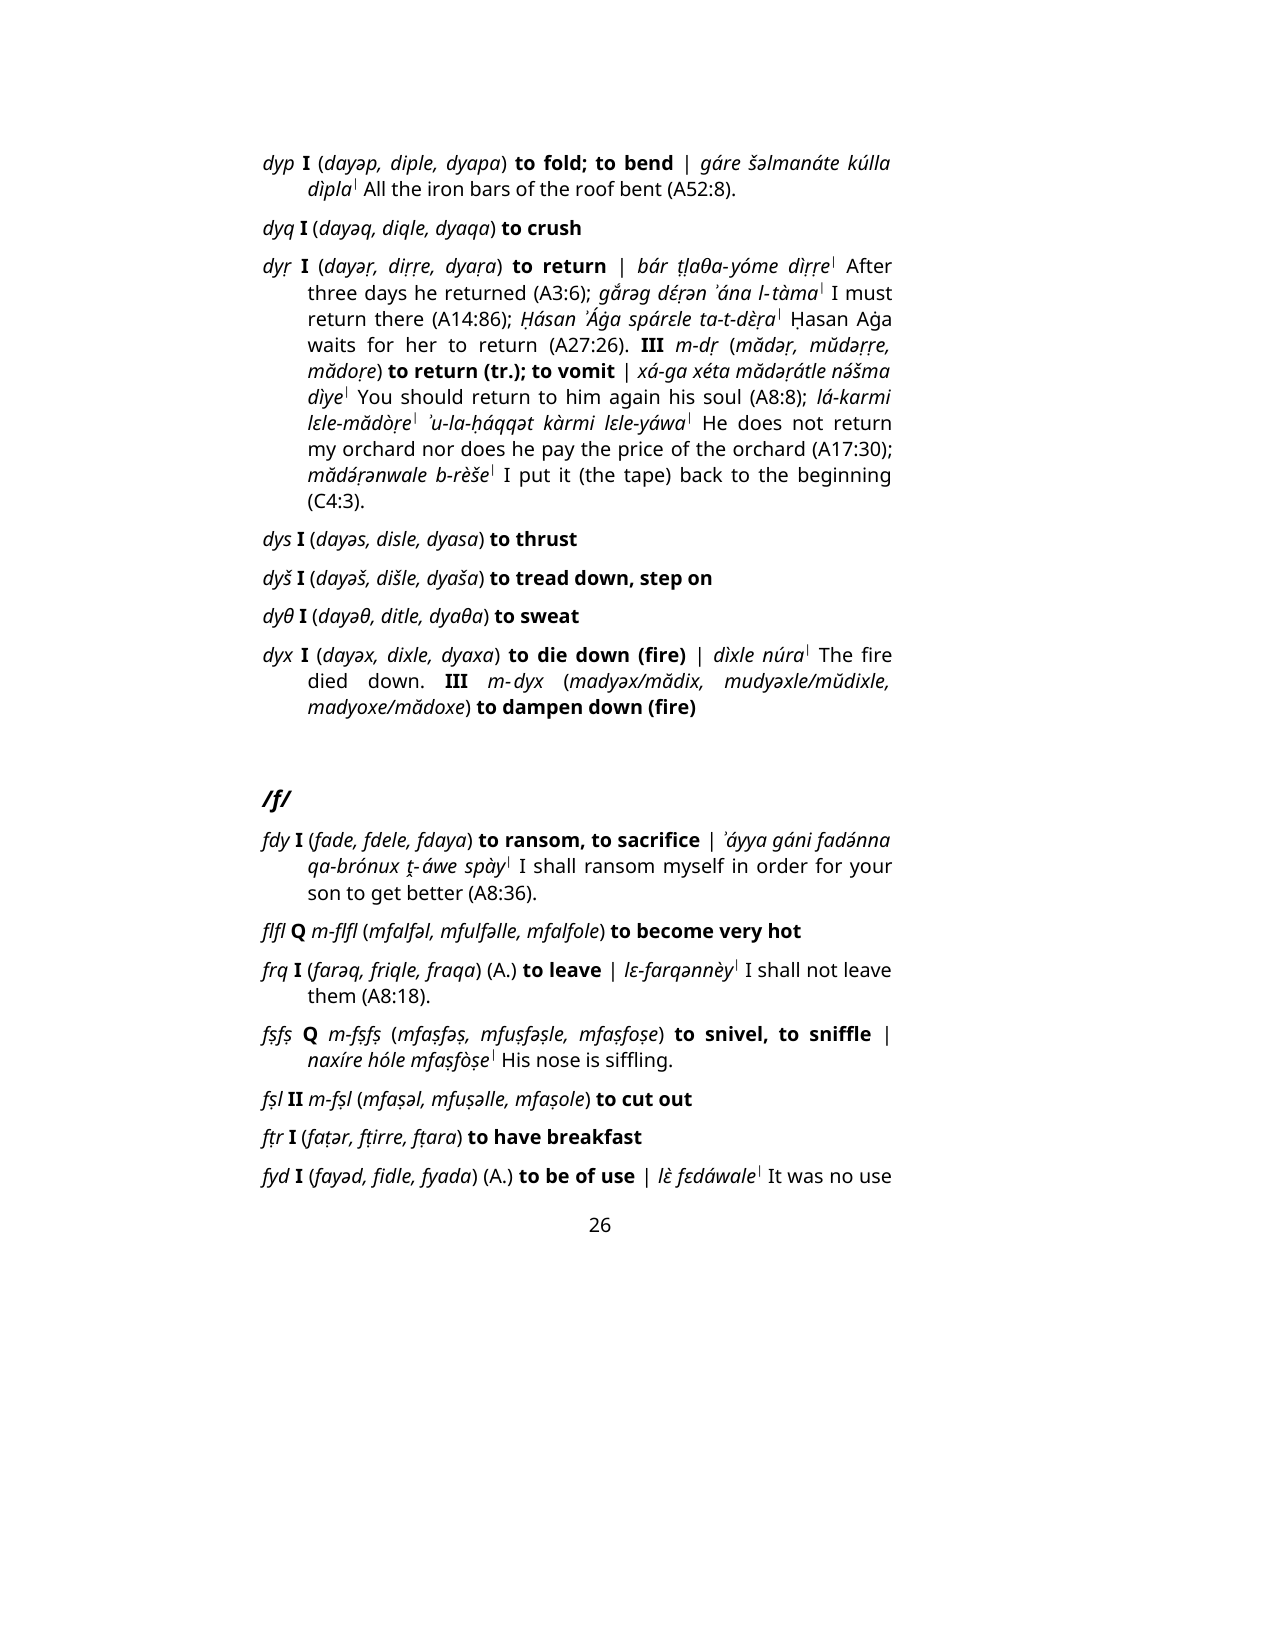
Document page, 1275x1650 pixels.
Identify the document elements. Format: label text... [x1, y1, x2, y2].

text dyθ I (dayəθ, ditle, dyaθa) to sweat [262, 603, 893, 629]
text dyq I (dayəq, diqle, dyaqa) to crush [262, 214, 893, 241]
subtitle /f/ [262, 783, 937, 814]
text dyṛ I (dayəṛ, diṛṛe, dyaṛa) to return | bár ṭḷaθa-yóme dìṛṛe| After three days he returned (A3:6); gắrəg dɛ́ṛən ʾána l-tàma| I must return there (A14:86); Ḥásan ʾÁġa spárɛle ta-t-dɛ̀ṛa| Ḥasan Aġa waits for her to return (A27:26). III m-dṛ (mădəṛ, mŭdəṛṛe, mădoṛe) to return (tr.); to vomit | xá-ga xéta mădəṛátle nə́šma dìye| You should return to him again his soul (A8:8); lá-karmi lɛle-mădòṛe| ʾu-la-ḥáqqət kàrmi lɛle-yáwa| He does not return my orchard nor does he pay the price of the orchard (A17:30); mădə́ṛənwale b-rèše| I put it (the tape) back to the beginning (C4:3). [262, 253, 893, 513]
text fṭr I (faṭər, fṭirre, fṭara) to have breakfast [262, 1124, 893, 1150]
text fṣfṣ Q m-fṣfṣ (mfaṣfəṣ, mfuṣfəṣle, mfaṣfoṣe) to snivel, to sniffle | naxíre hóle mfaṣfòṣe| His nose is siffling. [262, 1021, 893, 1073]
text fdy I (fade, fdele, fdaya) to ransom, to sacrifice | ʾáyya gáni fadə́nna qa-brónux ṱ-áwe spày| I shall ransom myself in order for your son to get better (A8:36). [262, 827, 893, 905]
text fyd I (fayəd, fidle, fyada) (A.) to be of use | lɛ̀ fɛdáwale| It was no use for him (C4:1) [262, 1162, 893, 1188]
text dyš I (dayəš, dišle, dyaša) to tread down, step on [262, 564, 893, 591]
text flfl Q m-flfl (mfalfəl, mfulfəlle, mfalfole) to become very hot [262, 918, 893, 944]
text frq I (farəq, friqle, fraqa) (A.) to leave | lɛ-farqənnèy| I shall not leave them (A8:18). [262, 956, 893, 1008]
text dyx I (dayəx, dixle, dyaxa) to die down (fire) | dìxle núra| The fire died down. III m-dyx (madyəx/mădix, mudyəxle/mŭdixle, madyoxe/mădoxe) to dampen down (fire) [262, 642, 893, 720]
text fṣl II m-fṣl (mfaṣəl, mfuṣəlle, mfaṣole) to cut out [262, 1085, 893, 1111]
text dyp I (dayəp, diple, dyapa) to fold; to bend | gáre šəlmanáte kúlla dìpla| All the iron bars of the roof bent (A52:8). [262, 150, 893, 202]
text dys I (dayəs, disle, dyasa) to thrust [262, 526, 893, 552]
